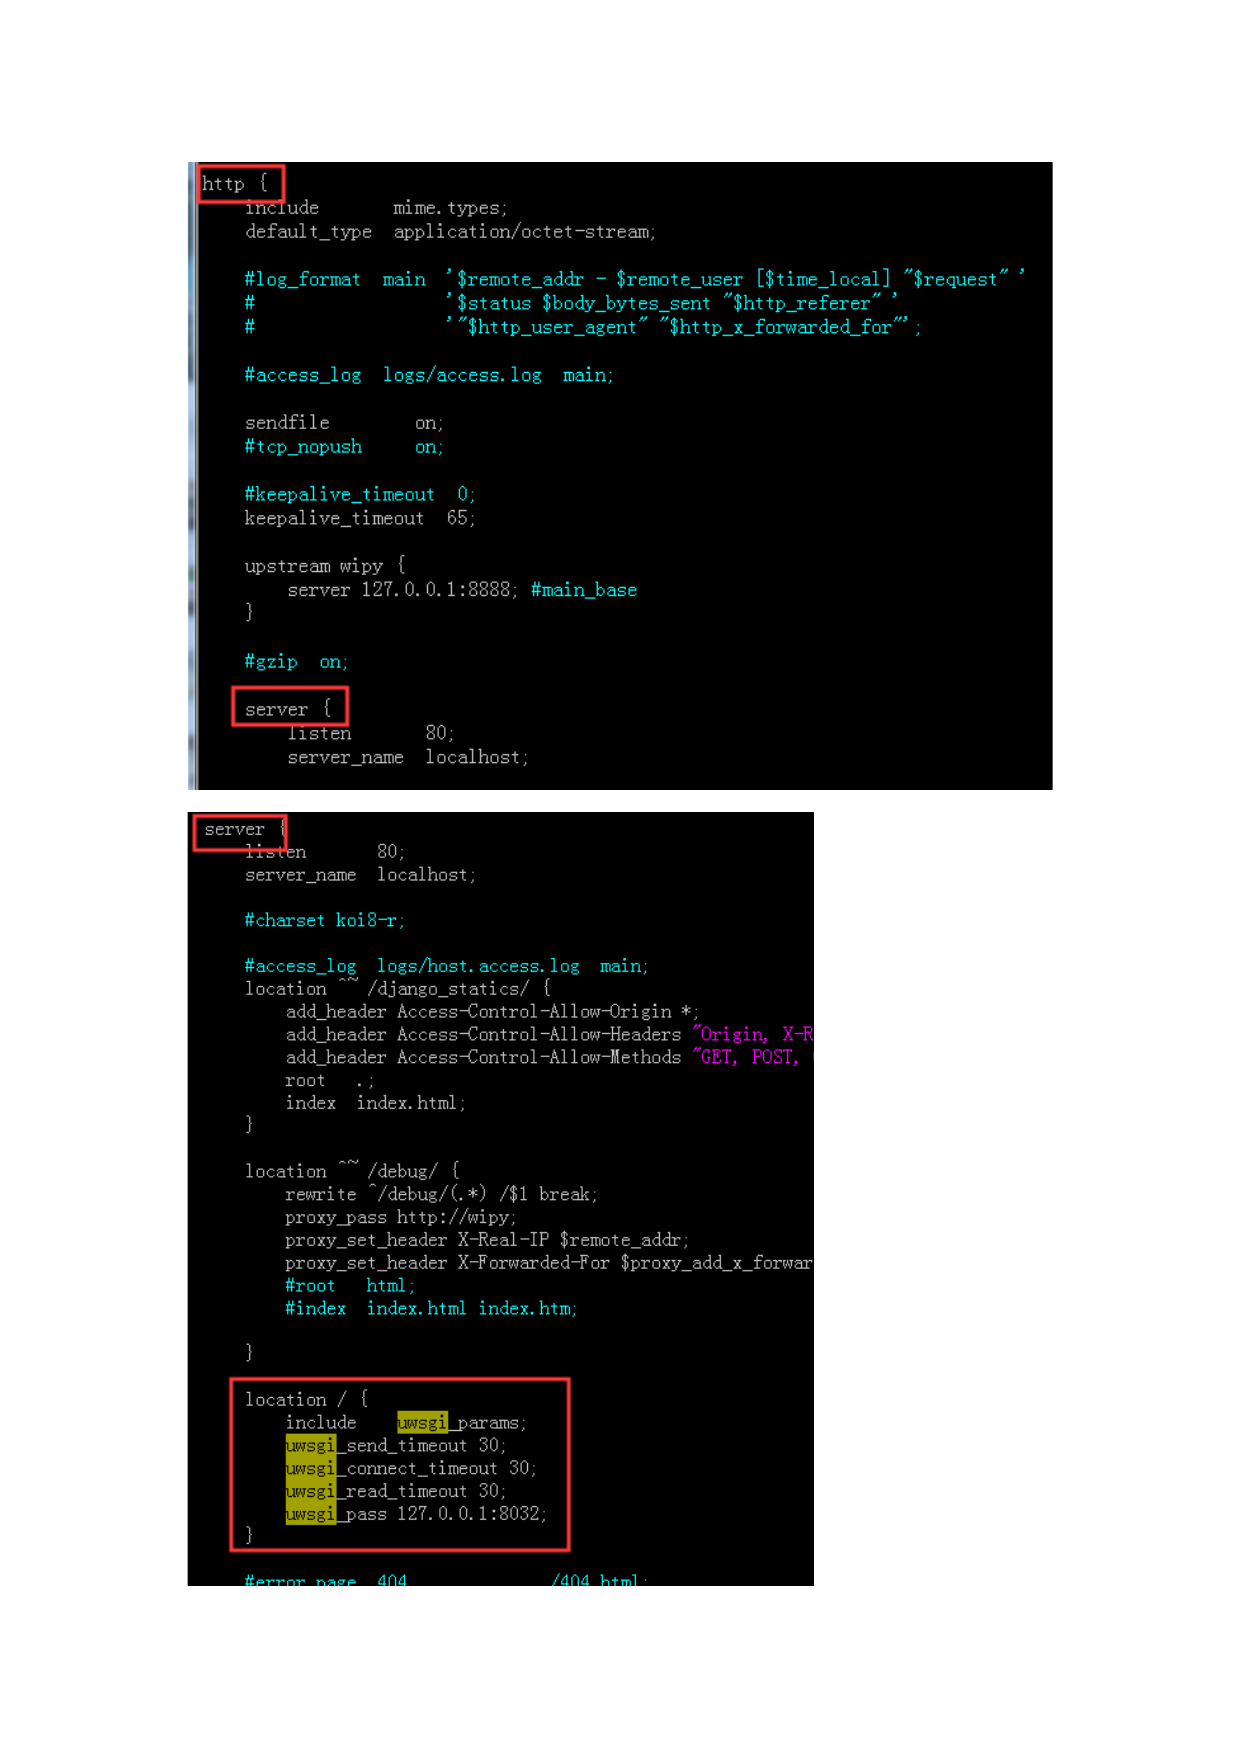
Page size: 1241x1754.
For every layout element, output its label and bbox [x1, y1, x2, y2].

picture [187, 812, 814, 1586]
picture [187, 162, 1053, 790]
